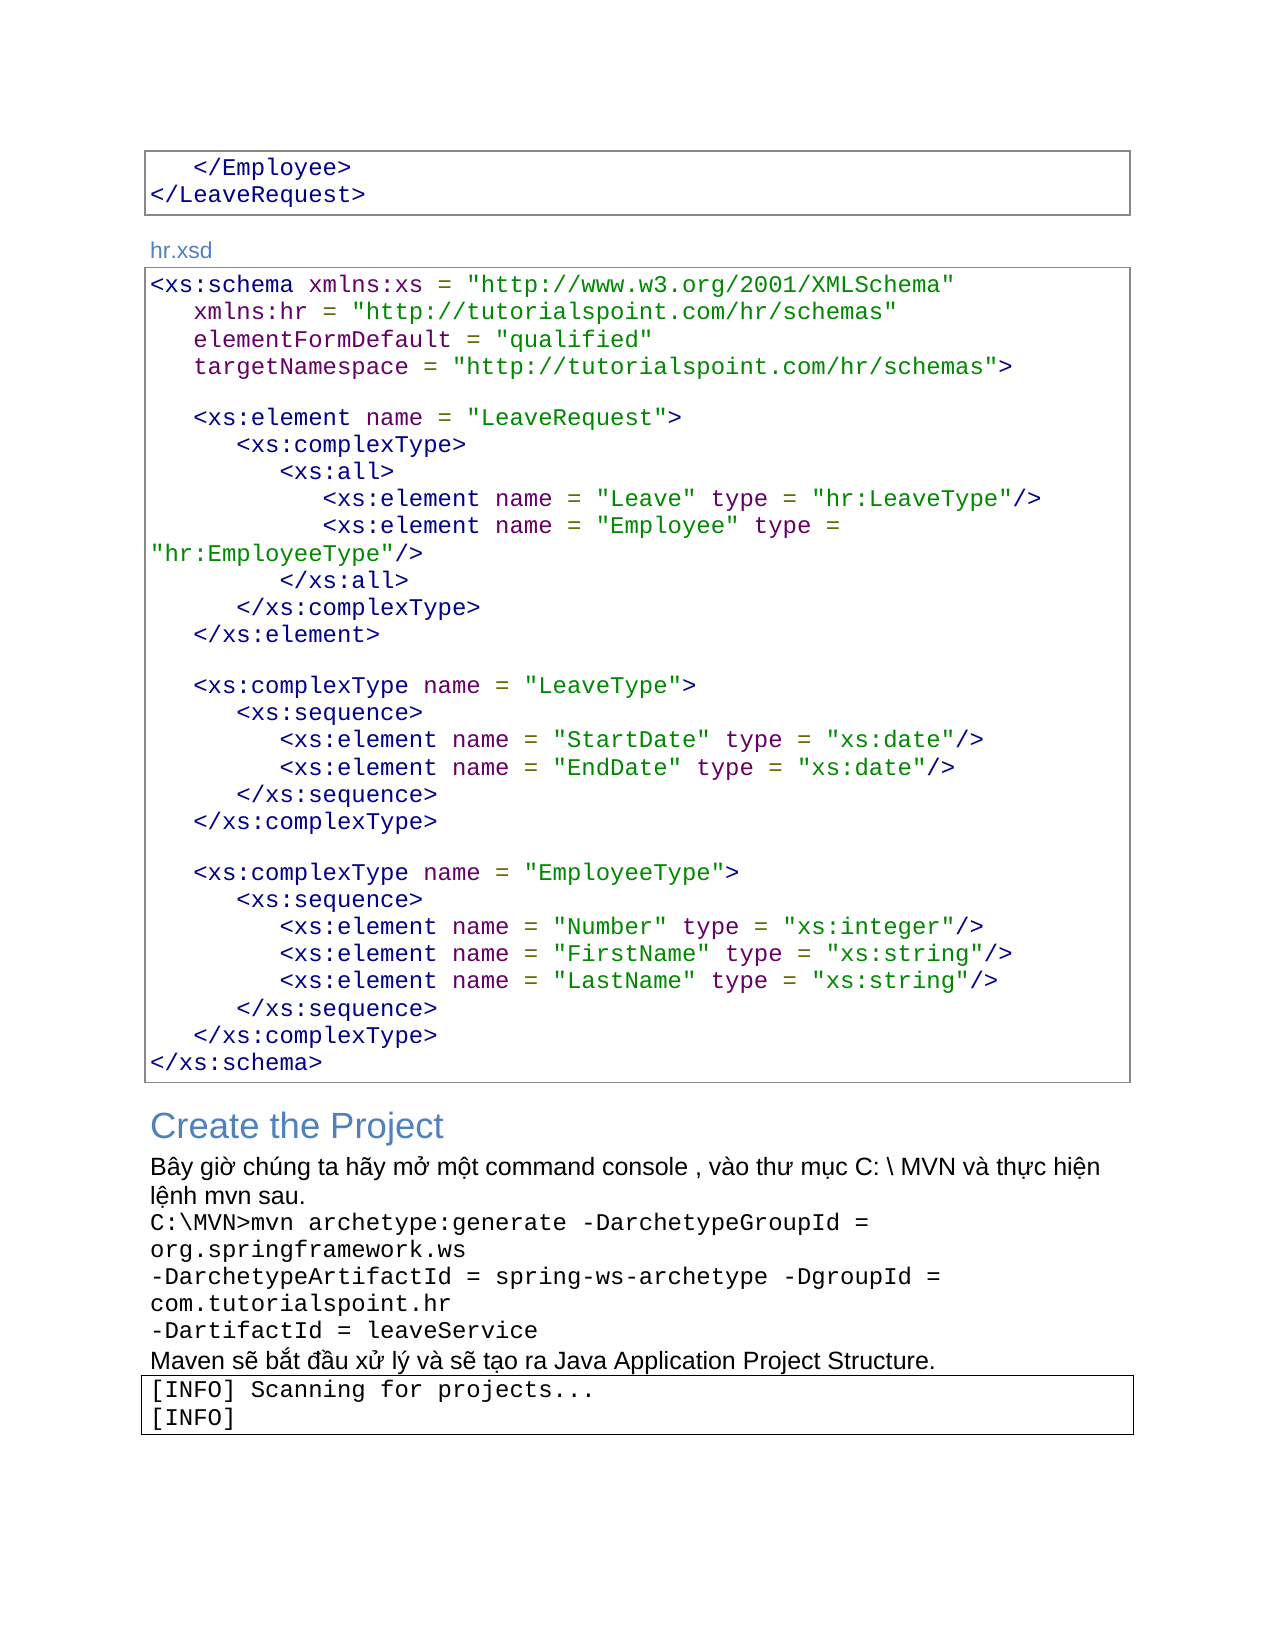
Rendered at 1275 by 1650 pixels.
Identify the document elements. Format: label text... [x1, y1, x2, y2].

text <xs:complexType name = "EmployeeType"> [150, 860, 1125, 887]
text <xs:complexType> [150, 432, 1125, 459]
text <xs:element name = "LastName" type = "xs:string"/> [150, 969, 1125, 996]
text </xs:complexType> [150, 595, 1125, 622]
subtitle Create the Project [150, 1104, 1125, 1146]
text Bây giờ chúng ta hãy mở một command console , vào thư mục C: \ MVN và thực hiện lệnh mvn sau. [150, 1152, 1125, 1210]
text <xs:element name = "StartDate" type = "xs:date"/> [150, 728, 1125, 755]
text <xs:element name = "Employee" type = "hr:EmployeeType"/> [150, 514, 1125, 568]
text [INFO] [142, 1402, 1133, 1434]
text <xs:element name = "FirstName" type = "xs:string"/> [150, 942, 1125, 969]
text <xs:element name = "Leave" type = "hr:LeaveType"/> [150, 487, 1125, 514]
text -DartifactId = leaveService [150, 1319, 1125, 1346]
text </xs:element> [150, 622, 1125, 650]
text <xs:element name = "EndDate" type = "xs:date"/> [150, 755, 1125, 782]
text </LeaveRequest> [146, 177, 1129, 214]
text targetNamespace = "http://tutorialspoint.com/hr/schemas"> [150, 354, 1125, 381]
text <xs:element name = "LeaveRequest"> [150, 405, 1125, 432]
text </xs:complexType> [150, 809, 1125, 836]
text </xs:schema> [146, 1045, 1129, 1082]
text </xs:all> [150, 568, 1125, 595]
text <xs:element name = "Number" type = "xs:integer"/> [150, 914, 1125, 942]
text -DarchetypeArtifactId = spring-ws-archetype -DgroupId = com.tutorialspoint.hr [150, 1264, 1125, 1319]
text <xs:sequence> [150, 701, 1125, 728]
text </xs:sequence> [150, 782, 1125, 809]
text [INFO] Scanning for projects... [142, 1376, 1133, 1402]
text <xs:schema xmlns:xs = "http://www.w3.org/2001/XMLSchema" [146, 268, 1129, 300]
text </xs:complexType> [150, 1023, 1125, 1045]
text </Employee> [146, 152, 1129, 177]
text <xs:sequence> [150, 887, 1125, 914]
text <xs:all> [150, 459, 1125, 487]
text xmlns:hr = "http://tutorialspoint.com/hr/schemas" [150, 300, 1125, 327]
subtitle hr.xsd [150, 237, 1125, 263]
text C:\MVN>mvn archetype:generate -DarchetypeGroupId = org.springframework.ws [150, 1210, 1125, 1264]
text elementFormDefault = "qualified" [150, 327, 1125, 354]
text <xs:complexType name = "LeaveType"> [150, 673, 1125, 701]
text Maven sẽ bắt đầu xử lý và sẽ tạo ra Java Application Project Structure. [150, 1346, 1125, 1374]
text </xs:sequence> [150, 996, 1125, 1023]
